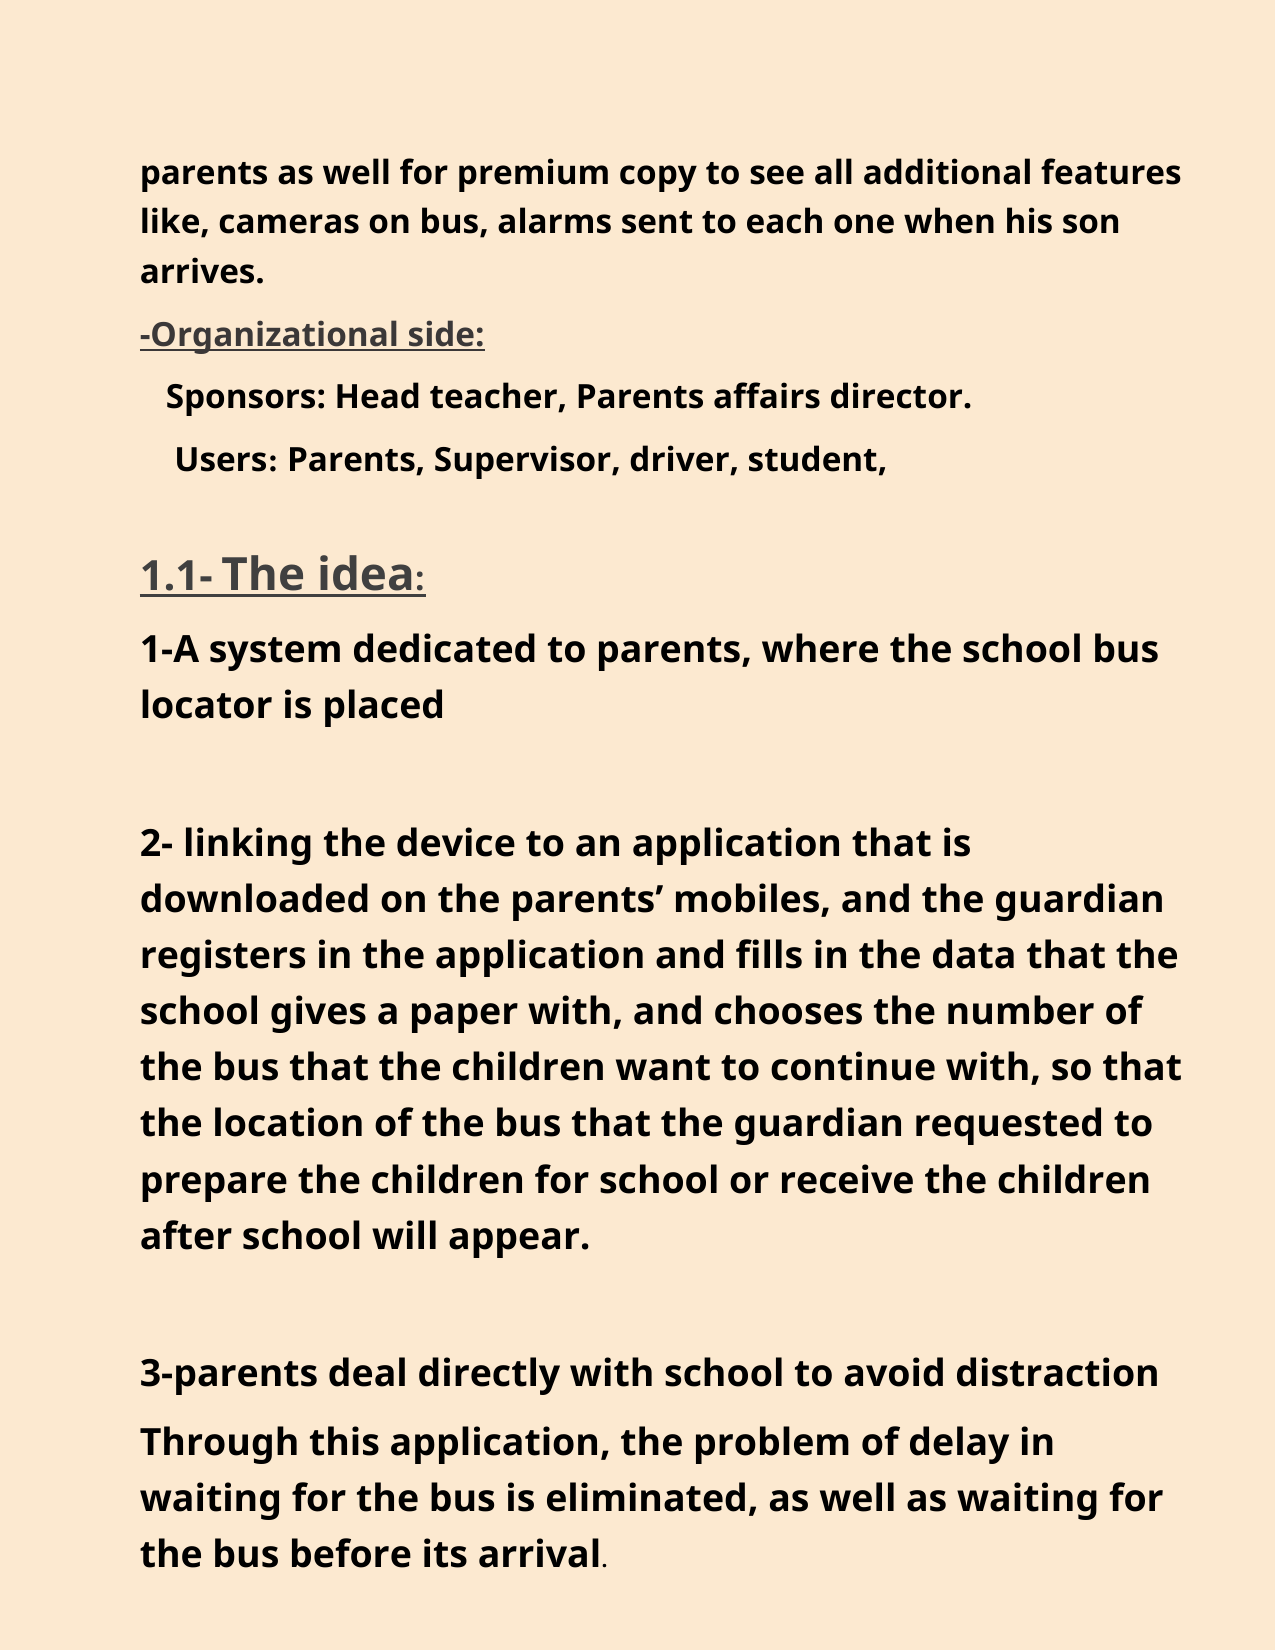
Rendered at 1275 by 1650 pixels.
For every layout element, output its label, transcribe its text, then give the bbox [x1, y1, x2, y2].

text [139, 148, 1192, 294]
text Sponsors: Head teacher, Parents affairs director. [139, 373, 1192, 418]
text -Organizational side: [139, 311, 1192, 356]
text 3-parents deal directly with school to avoid distraction [139, 1346, 1192, 1397]
text 2- linking the device to an application that is downloaded on the parents’ mobiles, and the guardian registers in the application and fills in the data that the school gives a paper with, and chooses the number of the bus that the children want to continue with, so that the location of the bus that the guardian requested to prepare the children for school or receive the children after school will appear. [139, 816, 1192, 1260]
text Through this application, the problem of delay in waiting for the bus is eliminated, as well as waiting for the bus before its arrival. [139, 1415, 1192, 1578]
text 1-A system dedicated to parents, where the school bus locator is placed [139, 623, 1192, 730]
text Users: Parents, Supervisor, driver, student, [139, 435, 1192, 481]
text 1.1- The idea: [139, 542, 1192, 604]
